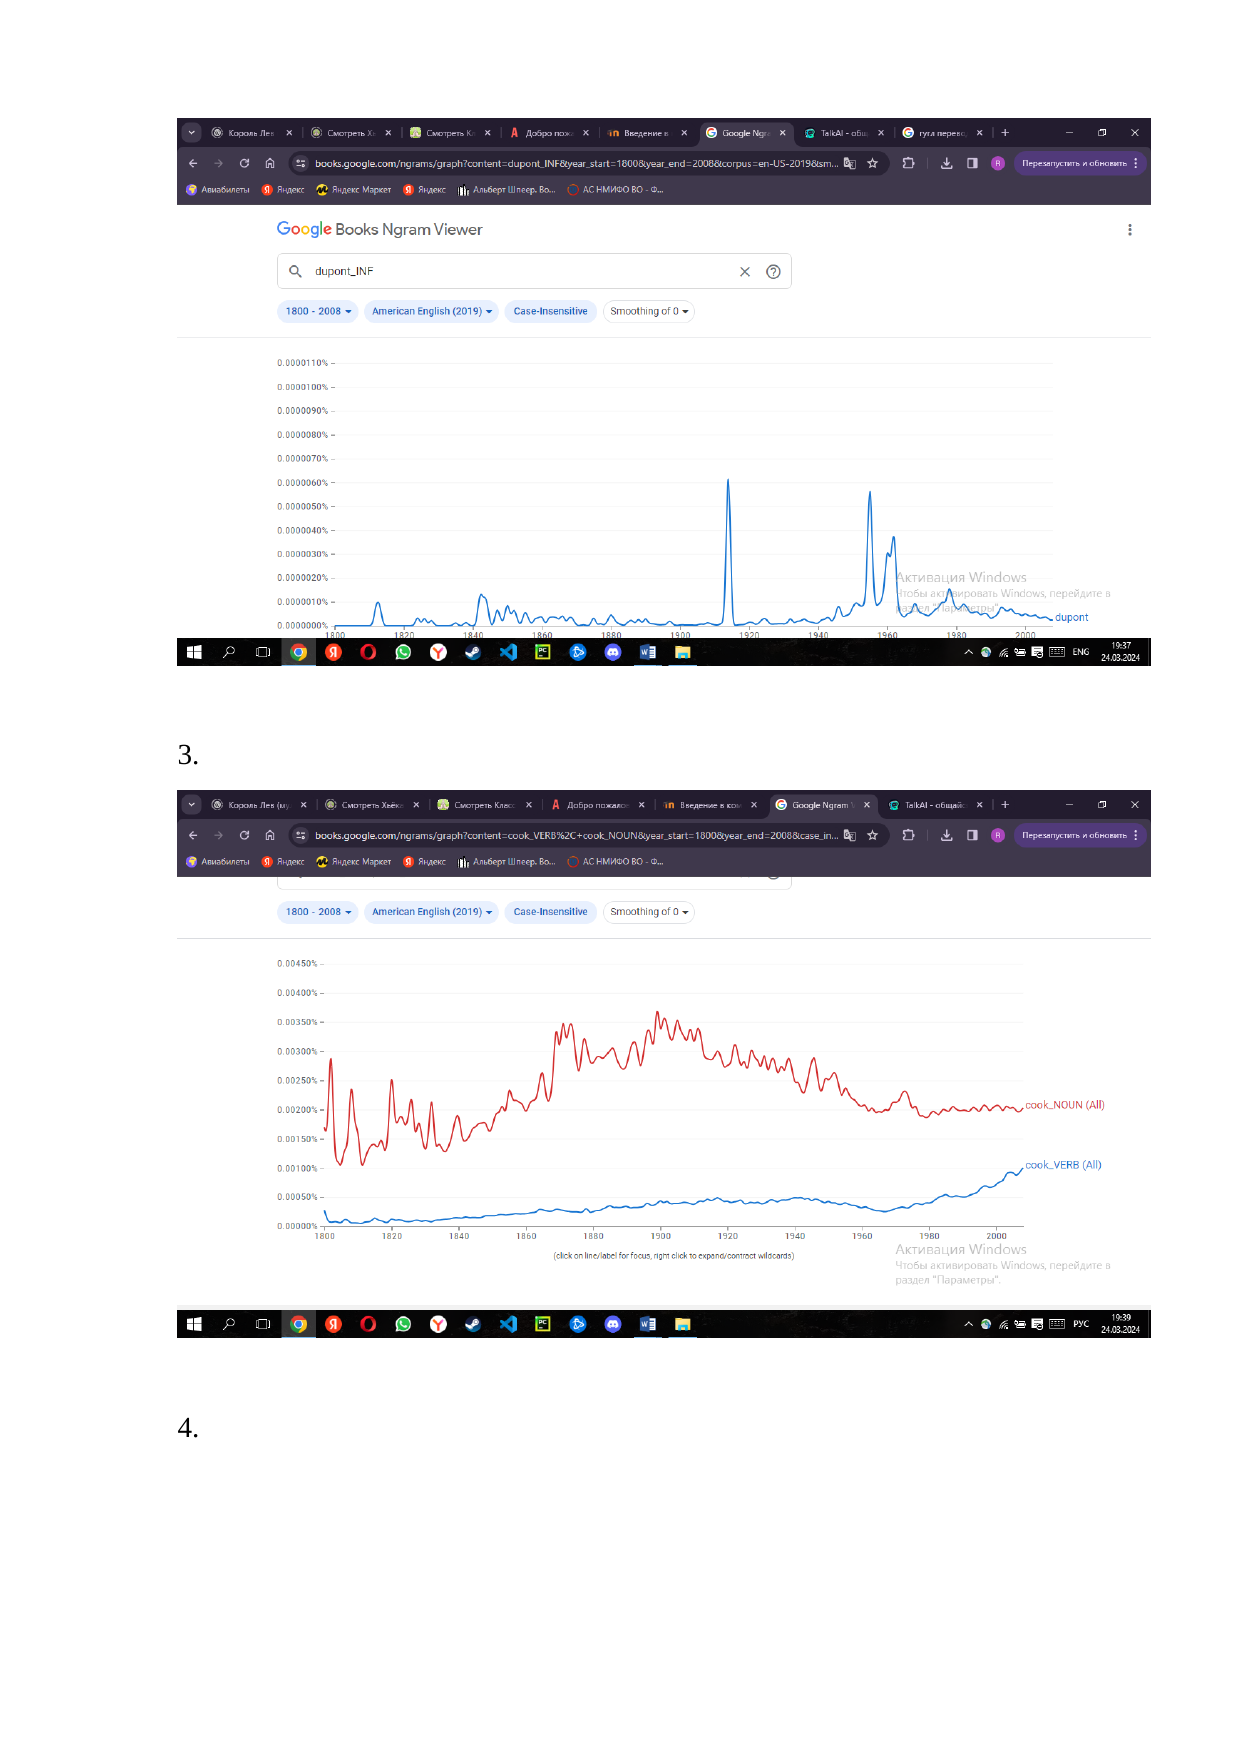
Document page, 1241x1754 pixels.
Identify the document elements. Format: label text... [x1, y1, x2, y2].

picture [177, 790, 1151, 1338]
picture [177, 118, 1151, 666]
text 3. [177, 737, 1152, 771]
text 4. [177, 1410, 1152, 1443]
